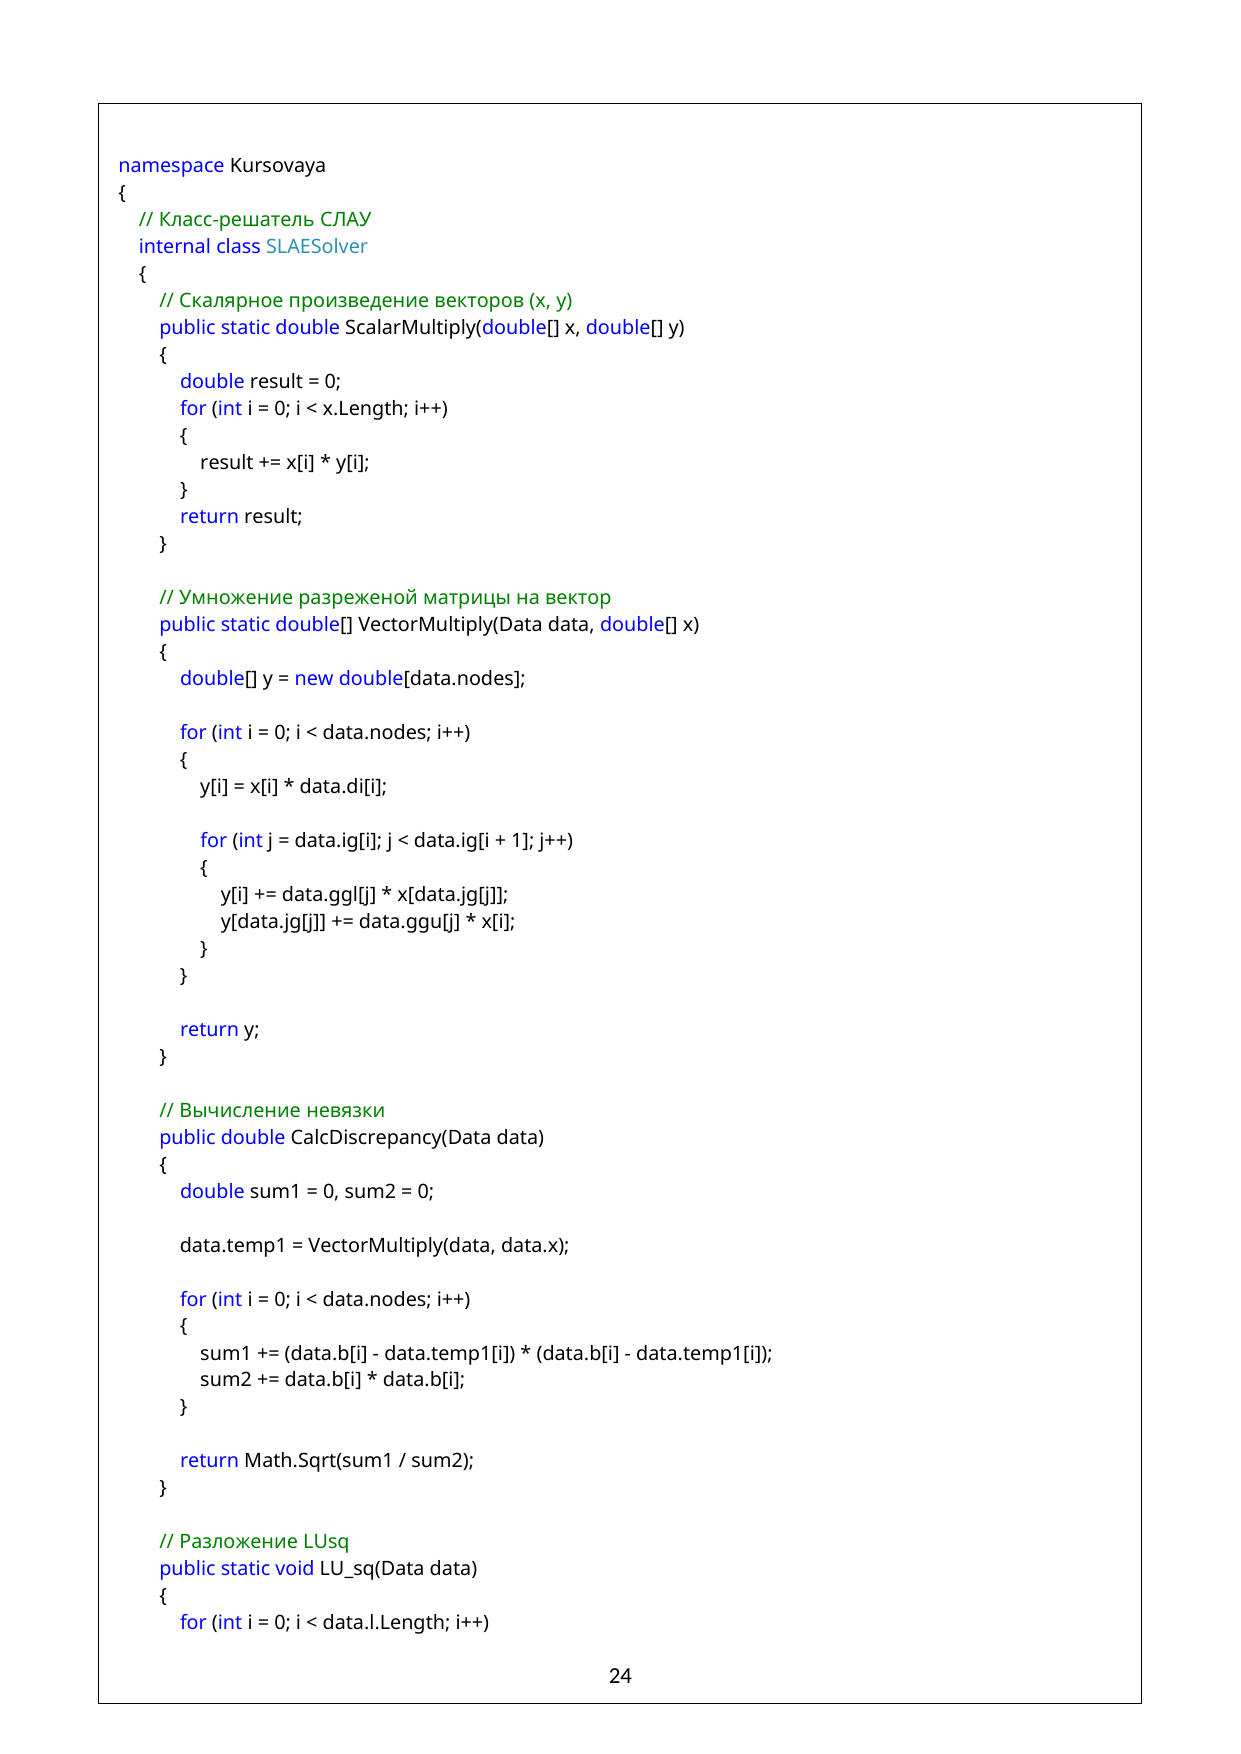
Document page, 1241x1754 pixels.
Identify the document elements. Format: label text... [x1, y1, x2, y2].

text } [118, 961, 1122, 988]
text double sum1 = 0, sum2 = 0; [118, 1177, 1122, 1204]
text // Умножение разреженой матрицы на вектор [118, 583, 1122, 610]
text public static void LU_sq(Data data) [118, 1554, 1122, 1582]
text internal class SLAESolver [118, 233, 1122, 259]
text for (int i = 0; i < data.l.Length; i++) [118, 1608, 1122, 1636]
text { [118, 341, 1122, 367]
text { [118, 637, 1122, 664]
text // Вычисление невязки [118, 1096, 1122, 1123]
text { [118, 1312, 1122, 1339]
text } [118, 1393, 1122, 1420]
text { [118, 745, 1122, 772]
text } [118, 934, 1122, 961]
text { [118, 1582, 1122, 1608]
text namespace Kursovaya [118, 152, 1122, 179]
text return result; [118, 502, 1122, 529]
text // Разложение LUsq [118, 1528, 1122, 1554]
text y[i] += data.ggl[j] * x[data.jg[j]]; [118, 880, 1122, 907]
text return y; [118, 1015, 1122, 1042]
text double[] y = new double[data.nodes]; [118, 664, 1122, 691]
text } [118, 1474, 1122, 1501]
text return Math.Sqrt(sum1 / sum2); [118, 1447, 1122, 1474]
text } [118, 1042, 1122, 1069]
text for (int i = 0; i < x.Length; i++) [118, 394, 1122, 421]
text { [118, 179, 1122, 206]
text } [118, 475, 1122, 502]
text double result = 0; [118, 367, 1122, 394]
text sum2 += data.b[i] * data.b[i]; [118, 1366, 1122, 1393]
text for (int i = 0; i < data.nodes; i++) [118, 718, 1122, 745]
text result += x[i] * y[i]; [118, 448, 1122, 475]
text public static double ScalarMultiply(double[] x, double[] y) [118, 313, 1122, 341]
text public static double[] VectorMultiply(Data data, double[] x) [118, 610, 1122, 637]
text // Скалярное произведение векторов (x, y) [118, 287, 1122, 313]
text for (int j = data.ig[i]; j < data.ig[i + 1]; j++) [118, 826, 1122, 853]
text for (int i = 0; i < data.nodes; i++) [118, 1285, 1122, 1312]
text y[data.jg[j]] += data.ggu[j] * x[i]; [118, 907, 1122, 934]
text // Класс-решатель СЛАУ [118, 206, 1122, 233]
text { [118, 259, 1122, 287]
text data.temp1 = VectorMultiply(data, data.x); [118, 1231, 1122, 1258]
text sum1 += (data.b[i] - data.temp1[i]) * (data.b[i] - data.temp1[i]); [118, 1339, 1122, 1366]
text { [118, 853, 1122, 880]
text y[i] = x[i] * data.di[i]; [118, 772, 1122, 799]
text { [118, 421, 1122, 448]
text public double CalcDiscrepancy(Data data) [118, 1123, 1122, 1150]
text } [118, 529, 1122, 556]
text { [118, 1150, 1122, 1177]
